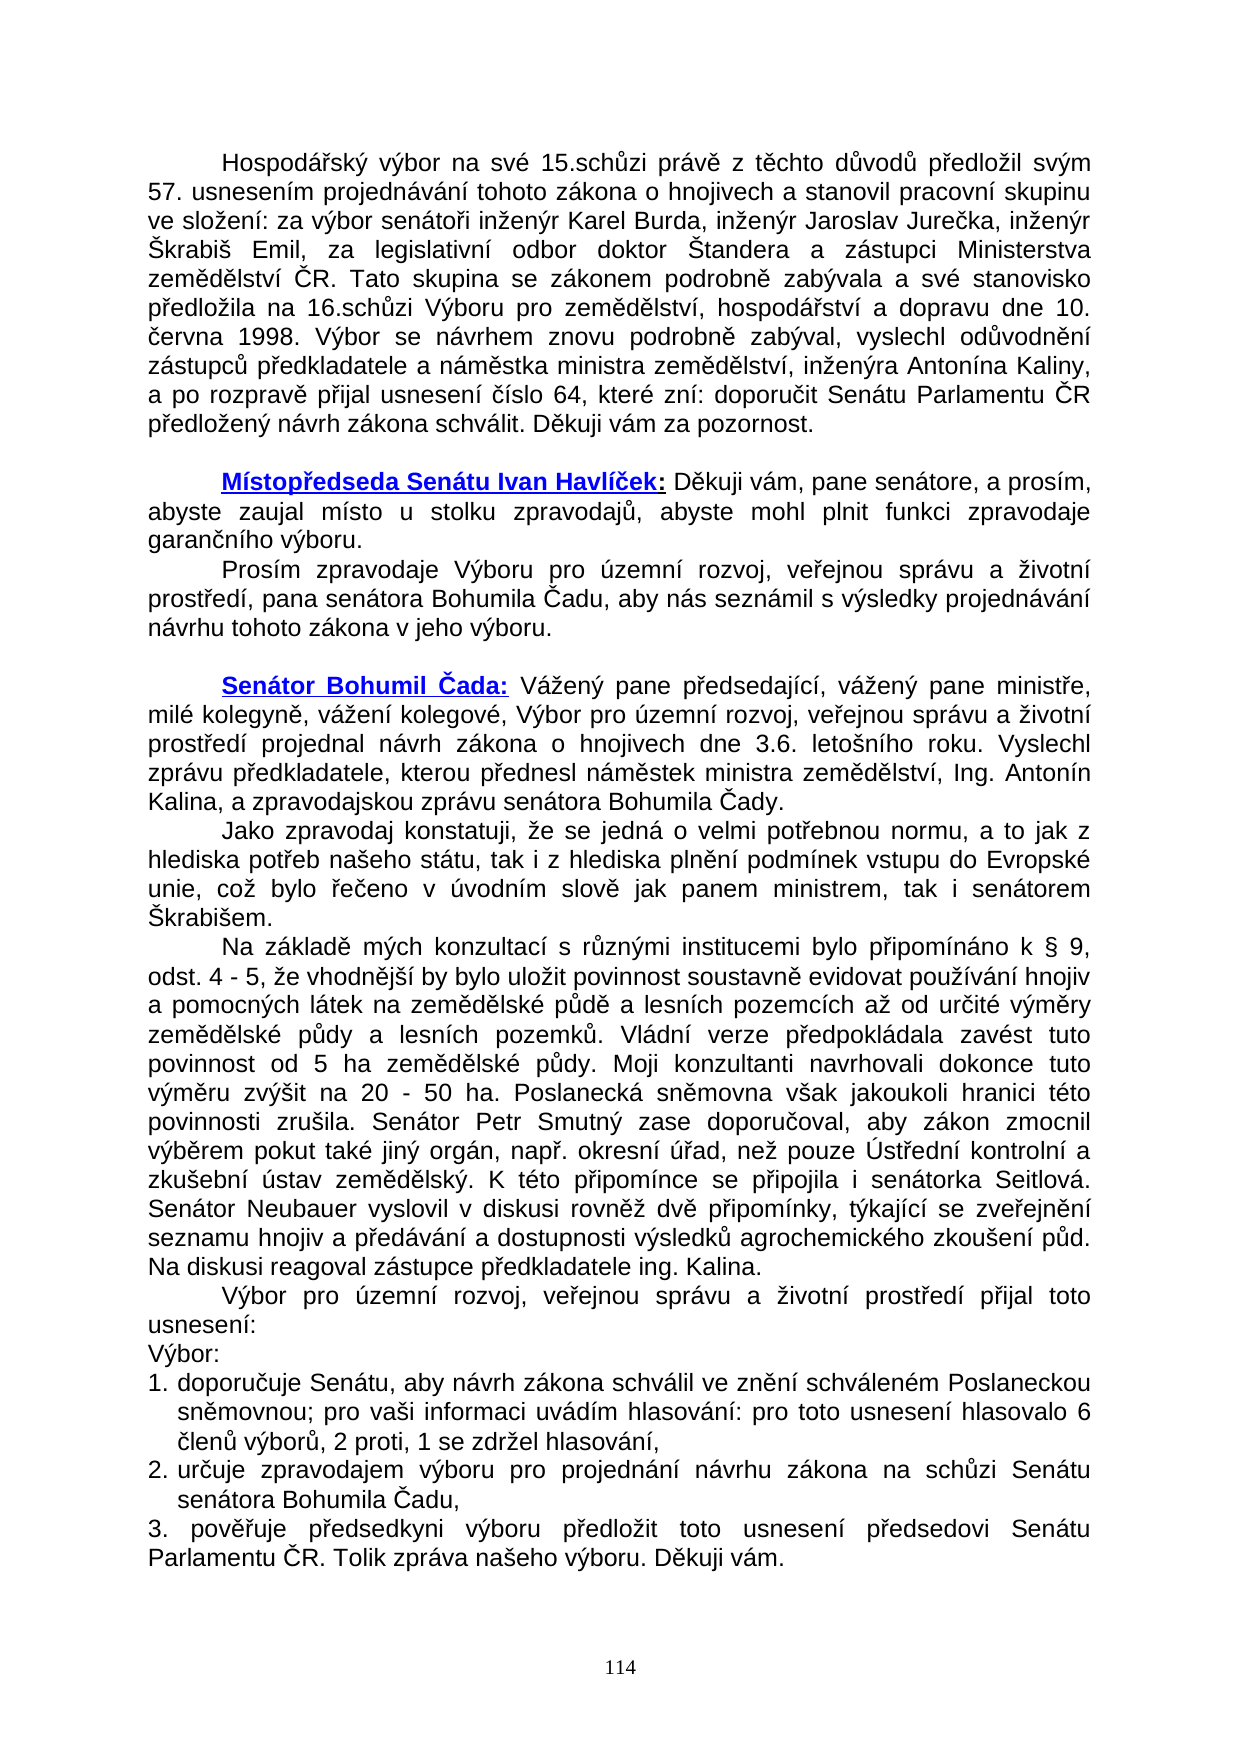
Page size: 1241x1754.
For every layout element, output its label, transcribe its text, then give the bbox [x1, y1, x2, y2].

list určuje zpravodajem výboru pro projednání návrhu zákona na schůzi Senátu senátora Bohumila Čadu, [148, 1455, 1093, 1513]
text Místopředseda Senátu Ivan Havlíček: Děkuji vám, pane senátore, a prosím, abyste zaujal místo u stolku zpravodajů, abyste mohl plnit funkci zpravodaje garančního výboru. [148, 467, 1093, 554]
text Výbor: [148, 1339, 1093, 1368]
text Výbor pro územní rozvoj, veřejnou správu a životní prostředí přijal toto usnesení: [148, 1281, 1093, 1339]
text 3. pověřuje předsedkyni výboru předložit toto usnesení předsedovi Senátu Parlamentu ČR. Tolik zpráva našeho výboru. Děkuji vám. [148, 1513, 1093, 1572]
text Senátor Bohumil Čada: Vážený pane předsedající, vážený pane ministře, milé kolegyně, vážení kolegové, Výbor pro územní rozvoj, veřejnou správu a životní prostředí projednal návrh zákona o hnojivech dne 3.6. letošního roku. Vyslechl zprávu předkladatele, kterou přednesl náměstek ministra zemědělství, Ing. Antonín Kalina, a zpravodajskou zprávu senátora Bohumila Čady. [148, 671, 1093, 816]
text Hospodářský výbor na své 15.schůzi právě z těchto důvodů předložil svým 57. usnesením projednávání tohoto zákona o hnojivech a stanovil pracovní skupinu ve složení: za výbor senátoři inženýr Karel Burda, inženýr Jaroslav Jurečka, inženýr Škrabiš Emil, za legislativní odbor doktor Štandera a zástupci Ministerstva zemědělství ČR. Tato skupina se zákonem podrobně zabývala a své stanovisko předložila na 16.schůzi Výboru pro zemědělství, hospodářství a dopravu dne 10. června 1998. Výbor se návrhem znovu podrobně zabýval, vyslechl odůvodnění zástupců předkladatele a náměstka ministra zemědělství, inženýra Antonína Kaliny, a po rozpravě přijal usnesení číslo 64, které zní: doporučit Senátu Parlamentu ČR předložený návrh zákona schválit. Děkuji vám za pozornost. [148, 148, 1093, 438]
list doporučuje Senátu, aby návrh zákona schválil ve znění schváleném Poslaneckou sněmovnou; pro vaši informaci uvádím hlasování: pro toto usnesení hlasovalo 6 členů výborů, 2 proti, 1 se zdržel hlasování, [148, 1368, 1093, 1455]
text Jako zpravodaj konstatuji, že se jedná o velmi potřebnou normu, a to jak z hlediska potřeb našeho státu, tak i z hlediska plnění podmínek vstupu do Evropské unie, což bylo řečeno v úvodním slově jak panem ministrem, tak i senátorem Škrabišem. [148, 816, 1093, 932]
text Na základě mých konzultací s různými institucemi bylo připomínáno k § 9, odst. 4 - 5, že vhodnější by bylo uložit povinnost soustavně evidovat používání hnojiv a pomocných látek na zemědělské půdě a lesních pozemcích až od určité výměry zemědělské půdy a lesních pozemků. Vládní verze předpokládala zavést tuto povinnost od 5 ha zemědělské půdy. Moji konzultanti navrhovali dokonce tuto výměru zvýšit na 20 - 50 ha. Poslanecká sněmovna však jakoukoli hranici této povinnosti zrušila. Senátor Petr Smutný zase doporučoval, aby zákon zmocnil výběrem pokut také jiný orgán, např. okresní úřad, než pouze Ústřední kontrolní a zkušební ústav zemědělský. K této připomínce se připojila i senátorka Seitlová. Senátor Neubauer vyslovil v diskusi rovněž dvě připomínky, týkající se zveřejnění seznamu hnojiv a předávání a dostupnosti výsledků agrochemického zkoušení půd. Na diskusi reagoval zástupce předkladatele ing. Kalina. [148, 932, 1093, 1281]
text Prosím zpravodaje Výboru pro územní rozvoj, veřejnou správu a životní prostředí, pana senátora Bohumila Čadu, aby nás seznámil s výsledky projednávání návrhu tohoto zákona v jeho výboru. [148, 554, 1093, 642]
